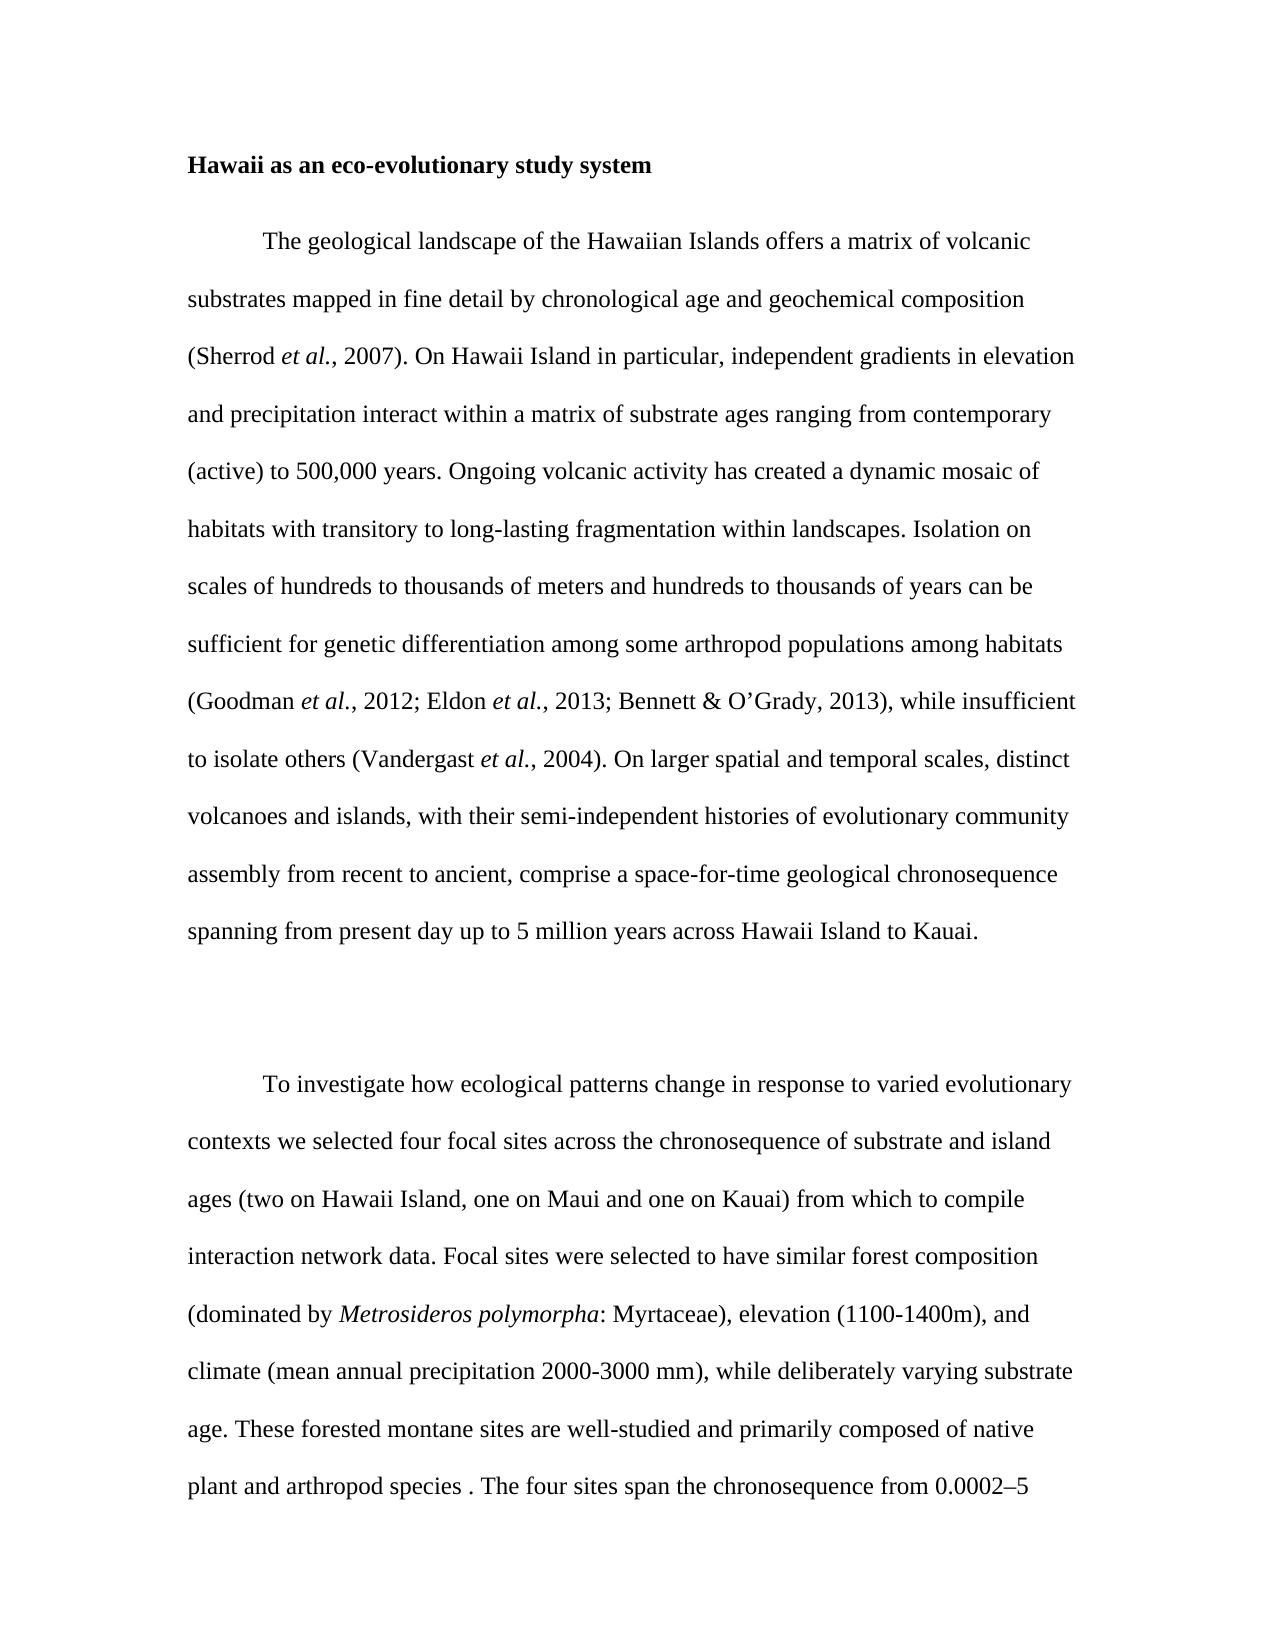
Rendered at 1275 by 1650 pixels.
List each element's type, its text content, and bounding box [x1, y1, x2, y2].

subtitle Hawaii as an eco-evolutionary study system [187, 150, 1087, 179]
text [187, 1069, 1087, 1500]
text The geological landscape of the Hawaiian Islands offers a matrix of volcanic substrates mapped in fine detail by chronological age and geochemical composition (Sherrod et al., 2007). On Hawaii Island in particular, independent gradients in elevation and precipitation interact within a matrix of substrate ages ranging from contemporary (active) to 500,000 years. Ongoing volcanic activity has created a dynamic mosaic of habitats with transitory to long-lasting fragmentation within landscapes. Isolation on scales of hundreds to thousands of meters and hundreds to thousands of years can be sufficient for genetic differentiation among some arthropod populations among habitats (Goodman et al., 2012; Eldon et al., 2013; Bennett & O’Grady, 2013), while insufficient to isolate others (Vandergast et al., 2004). On larger spatial and temporal scales, distinct volcanoes and islands, with their semi-independent histories of evolutionary community assembly from recent to ancient, comprise a space-for-time geological chronosequence spanning from present day up to 5 million years across Hawaii Island to Kauai. [187, 226, 1087, 945]
